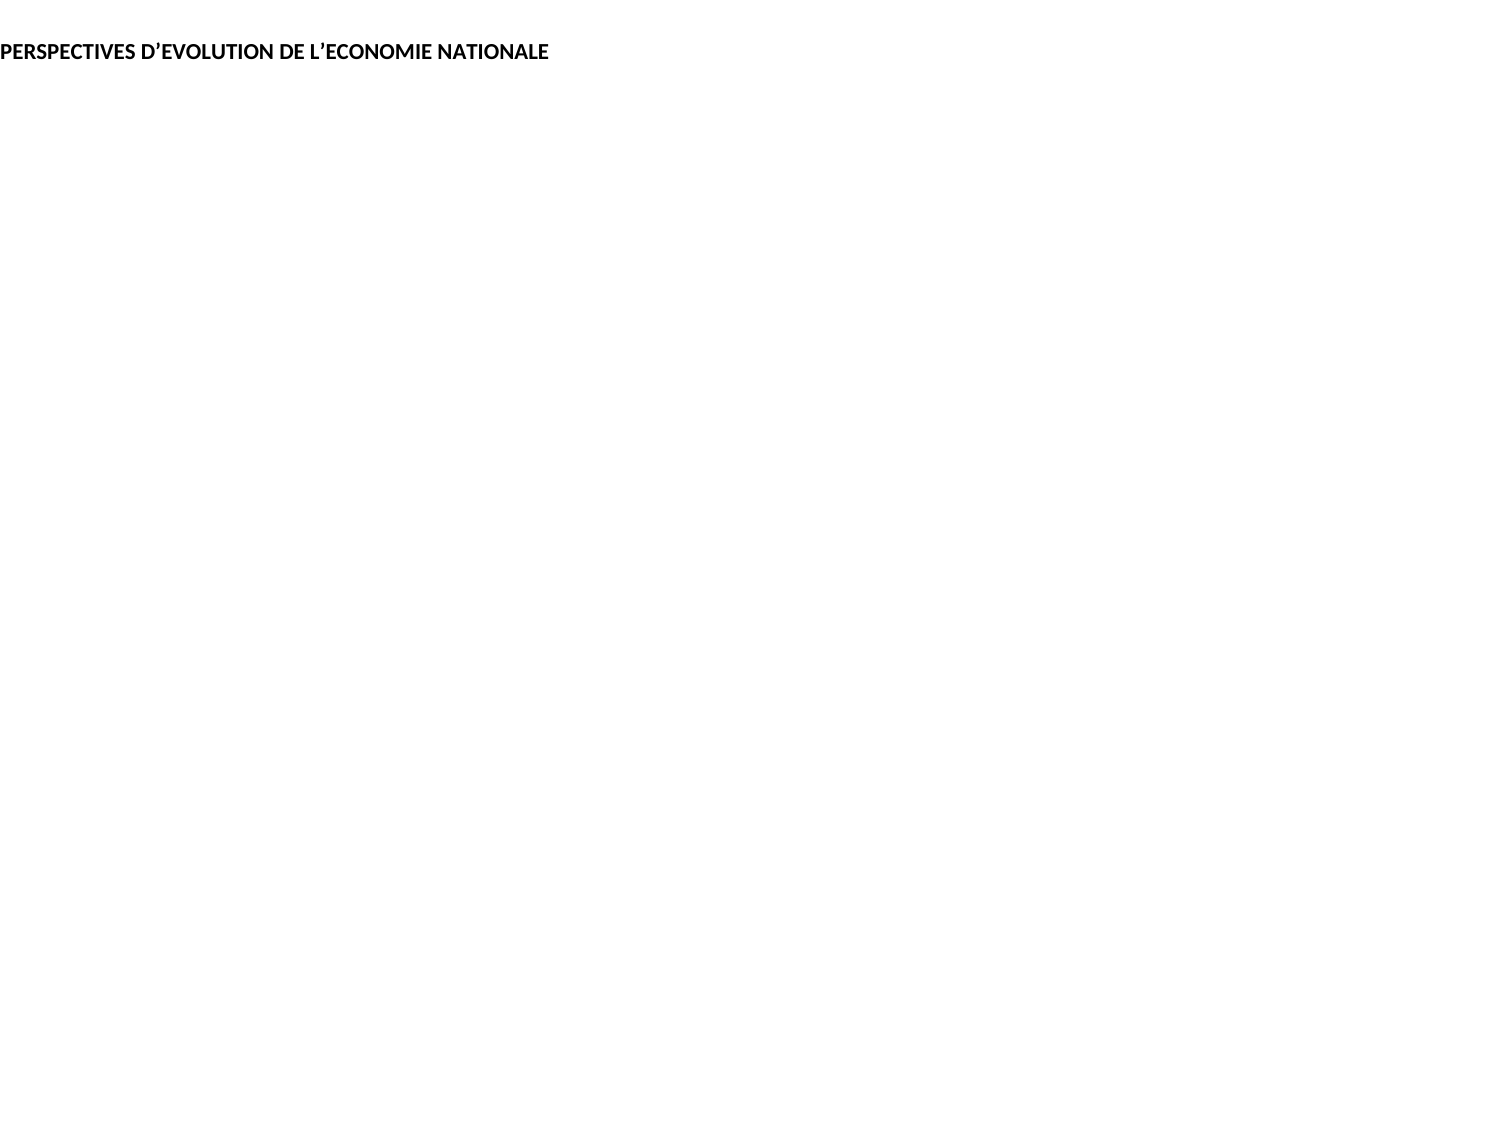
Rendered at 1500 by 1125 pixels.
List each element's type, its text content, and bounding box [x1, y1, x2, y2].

text PERSPECTIVES D’EVOLUTION DE L’ECONOMIE NATIONALE [0, 37, 1395, 66]
